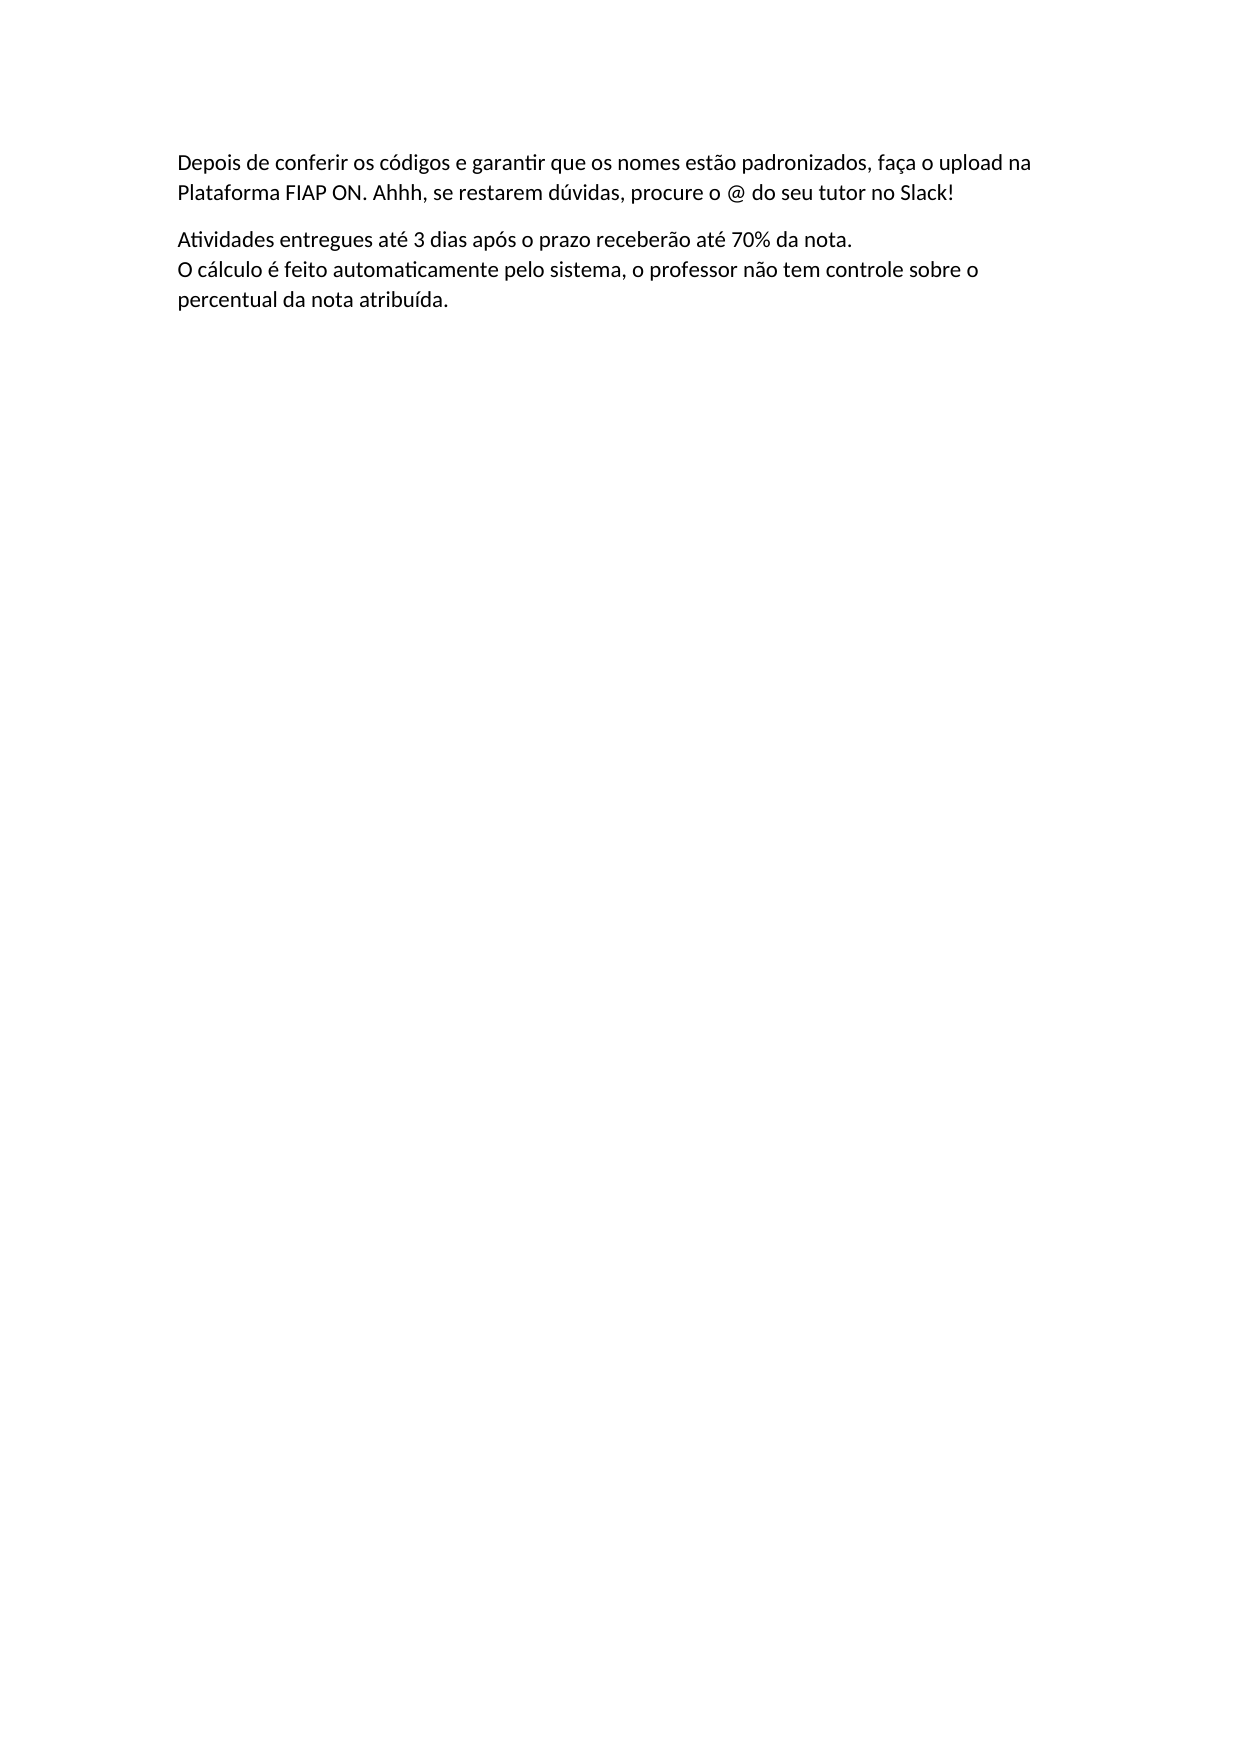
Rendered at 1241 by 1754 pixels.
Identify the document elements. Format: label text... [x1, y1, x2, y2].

text Depois de conferir os códigos e garantir que os nomes estão padronizados, faça o upload na Plataforma FIAP ON. Ahhh, se restarem dúvidas, procure o @ do seu tutor no Slack! [177, 148, 1063, 206]
text Atividades entregues até 3 dias após o prazo receberão até 70% da nota. O cálculo é feito automaticamente pelo sistema, o professor não tem controle sobre o percentual da nota atribuída. [177, 225, 1063, 313]
